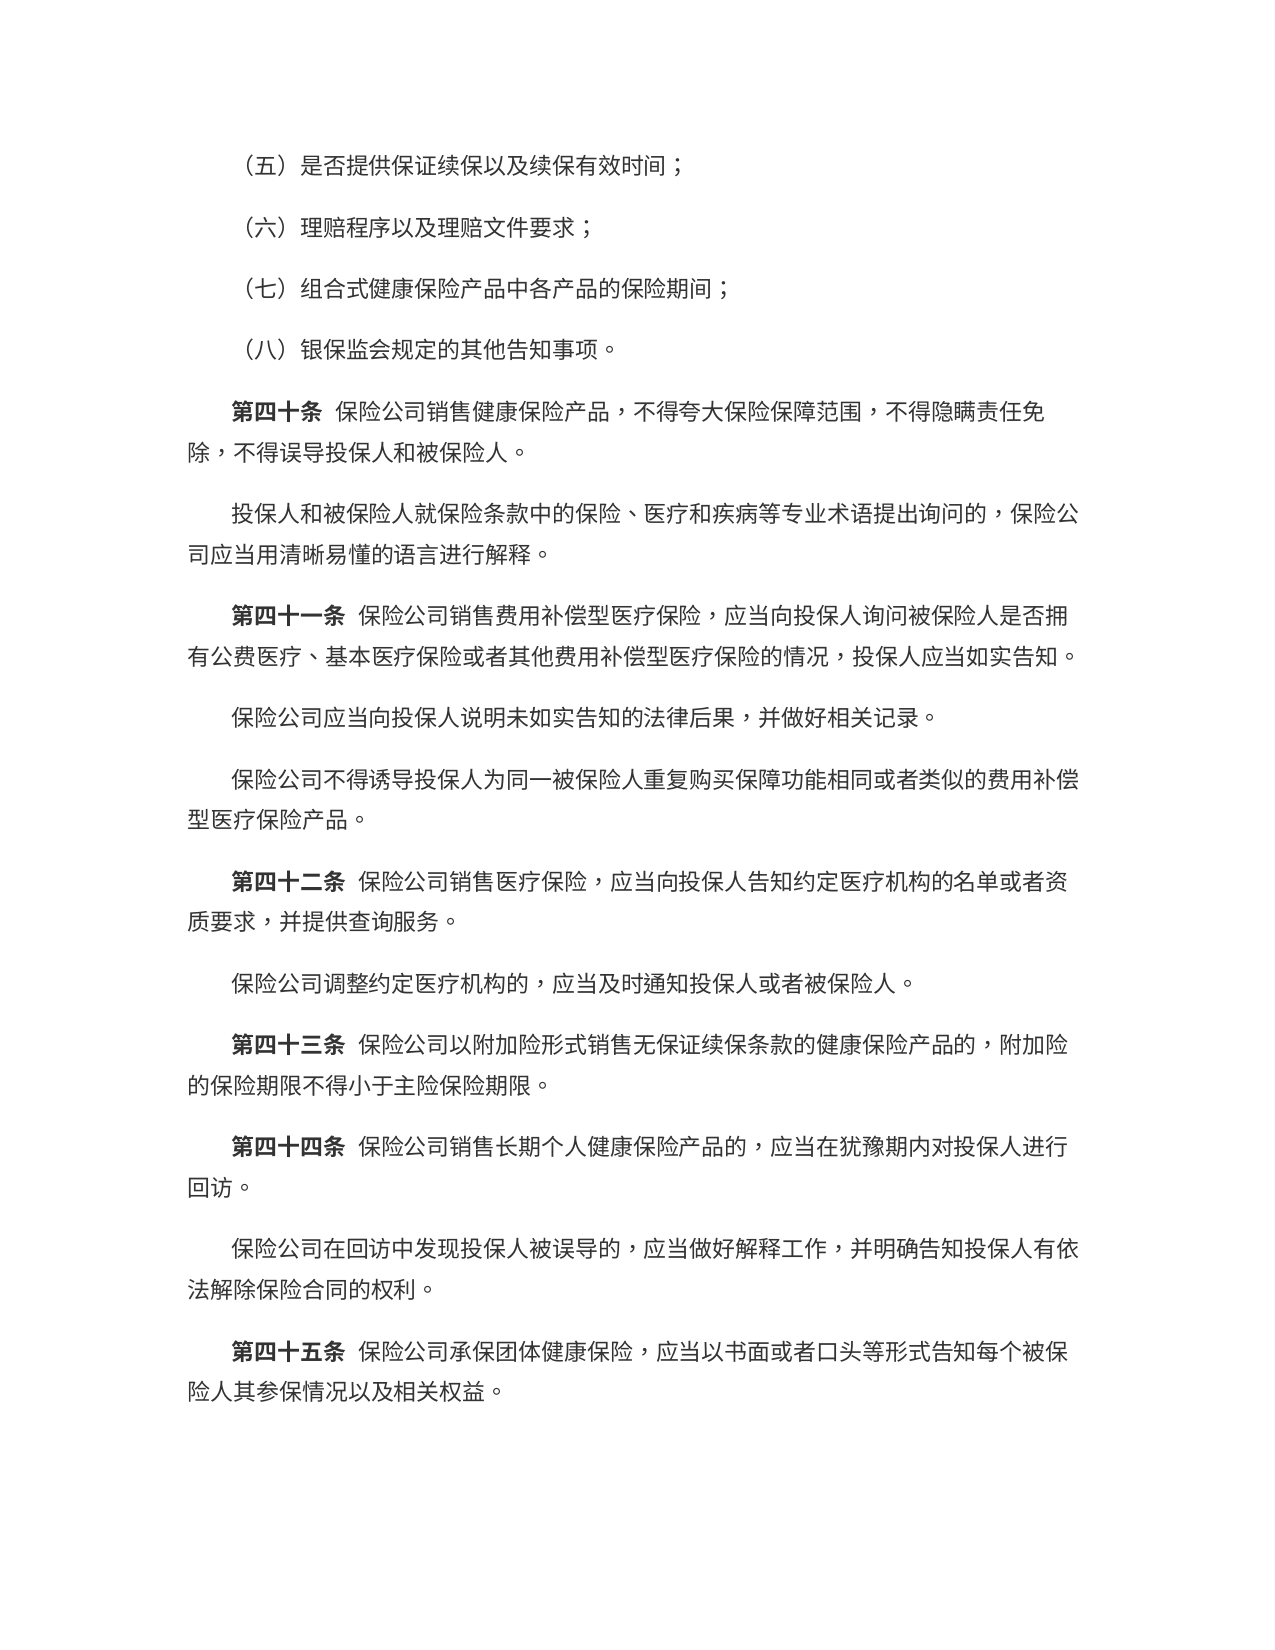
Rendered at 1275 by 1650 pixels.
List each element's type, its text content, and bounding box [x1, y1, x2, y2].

text 第四十一条 保险公司销售费用补偿型医疗保险，应当向投保人询问被保险人是否拥有公费医疗、基本医疗保险或者其他费用补偿型医疗保险的情况，投保人应当如实告知。 [187, 600, 1087, 672]
text 保险公司调整约定医疗机构的，应当及时通知投保人或者被保险人。 [187, 968, 1087, 999]
text 保险公司应当向投保人说明未如实告知的法律后果，并做好相关记录。 [187, 702, 1087, 733]
text 第四十五条 保险公司承保团体健康保险，应当以书面或者口头等形式告知每个被保险人其参保情况以及相关权益。 [187, 1335, 1087, 1407]
text 投保人和被保险人就保险条款中的保险、医疗和疾病等专业术语提出询问的，保险公司应当用清晰易懂的语言进行解释。 [187, 498, 1087, 570]
text 第四十条 保险公司销售健康保险产品，不得夸大保险保障范围，不得隐瞒责任免除，不得误导投保人和被保险人。 [187, 396, 1087, 468]
text 保险公司在回访中发现投保人被误导的，应当做好解释工作，并明确告知投保人有依法解除保险合同的权利。 [187, 1233, 1087, 1305]
text （八）银保监会规定的其他告知事项。 [187, 334, 1087, 366]
text 第四十四条 保险公司销售长期个人健康保险产品的，应当在犹豫期内对投保人进行回访。 [187, 1131, 1087, 1203]
text （六）理赔程序以及理赔文件要求； [187, 211, 1087, 243]
text 第四十三条 保险公司以附加险形式销售无保证续保条款的健康保险产品的，附加险的保险期限不得小于主险保险期限。 [187, 1029, 1087, 1101]
text （七）组合式健康保险产品中各产品的保险期间； [187, 273, 1087, 304]
text （五）是否提供保证续保以及续保有效时间； [187, 150, 1087, 181]
text 保险公司不得诱导投保人为同一被保险人重复购买保障功能相同或者类似的费用补偿型医疗保险产品。 [187, 763, 1087, 835]
text 第四十二条 保险公司销售医疗保险，应当向投保人告知约定医疗机构的名单或者资质要求，并提供查询服务。 [187, 866, 1087, 937]
